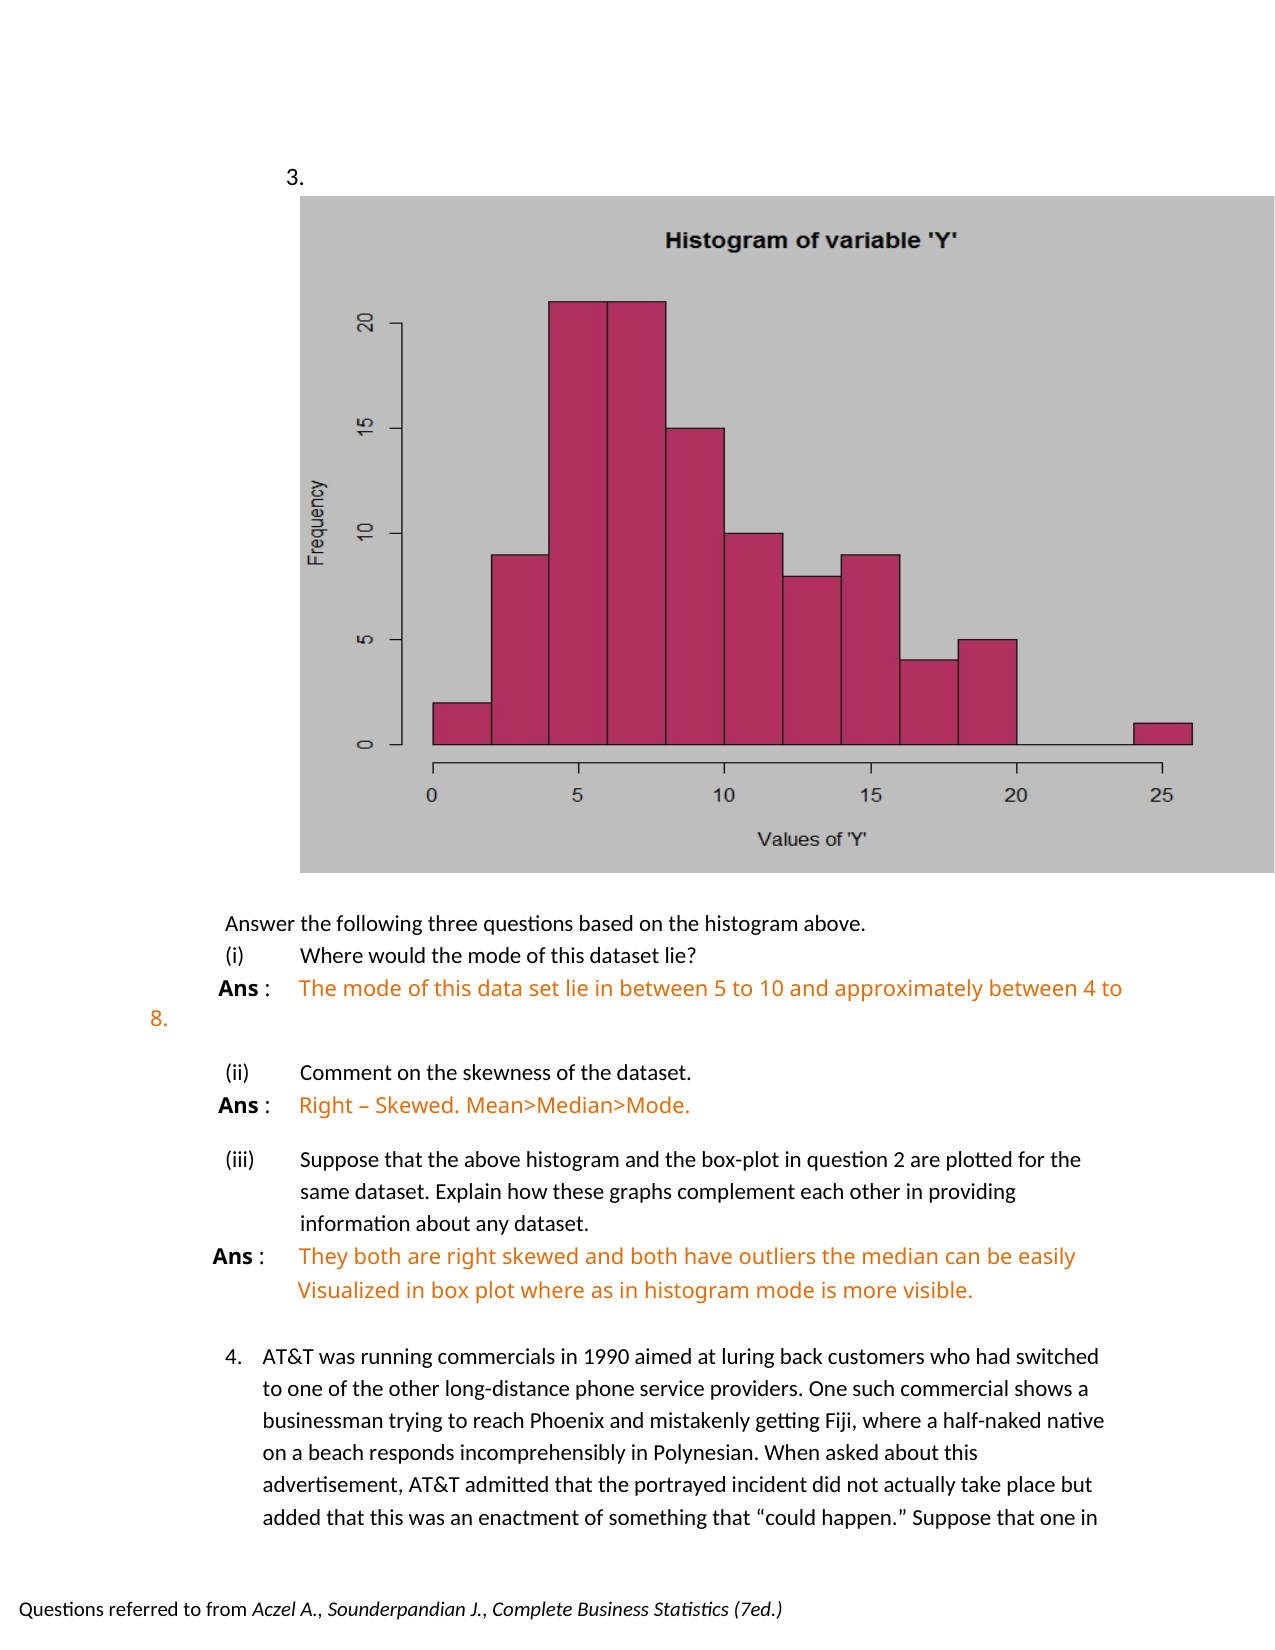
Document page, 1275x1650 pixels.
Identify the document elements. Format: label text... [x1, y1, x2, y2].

picture [300, 196, 1275, 873]
list Where would the mode of this dataset lie? [225, 941, 1125, 969]
text Ans : The mode of this data set lie in between 5 to 10 and approximately between 4 to 8. [150, 973, 1125, 1033]
text 3. [150, 161, 1125, 191]
text Visualized in box plot where as in histogram mode is more visible. [150, 1275, 1125, 1305]
text Ans : Right – Skewed. Mean>Median>Mode. [150, 1090, 1125, 1120]
text Ans : They both are right skewed and both have outliers the median can be easily [150, 1241, 1125, 1271]
list Answer the following three questions based on the histogram above. [225, 909, 1125, 937]
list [225, 1342, 1125, 1531]
list Suppose that the above histogram and the box-plot in question 2 are plotted for the same dataset. Explain how these graphs complement each other in providing information about any dataset. [225, 1145, 1125, 1237]
list Comment on the skewness of the dataset. [225, 1058, 1125, 1086]
